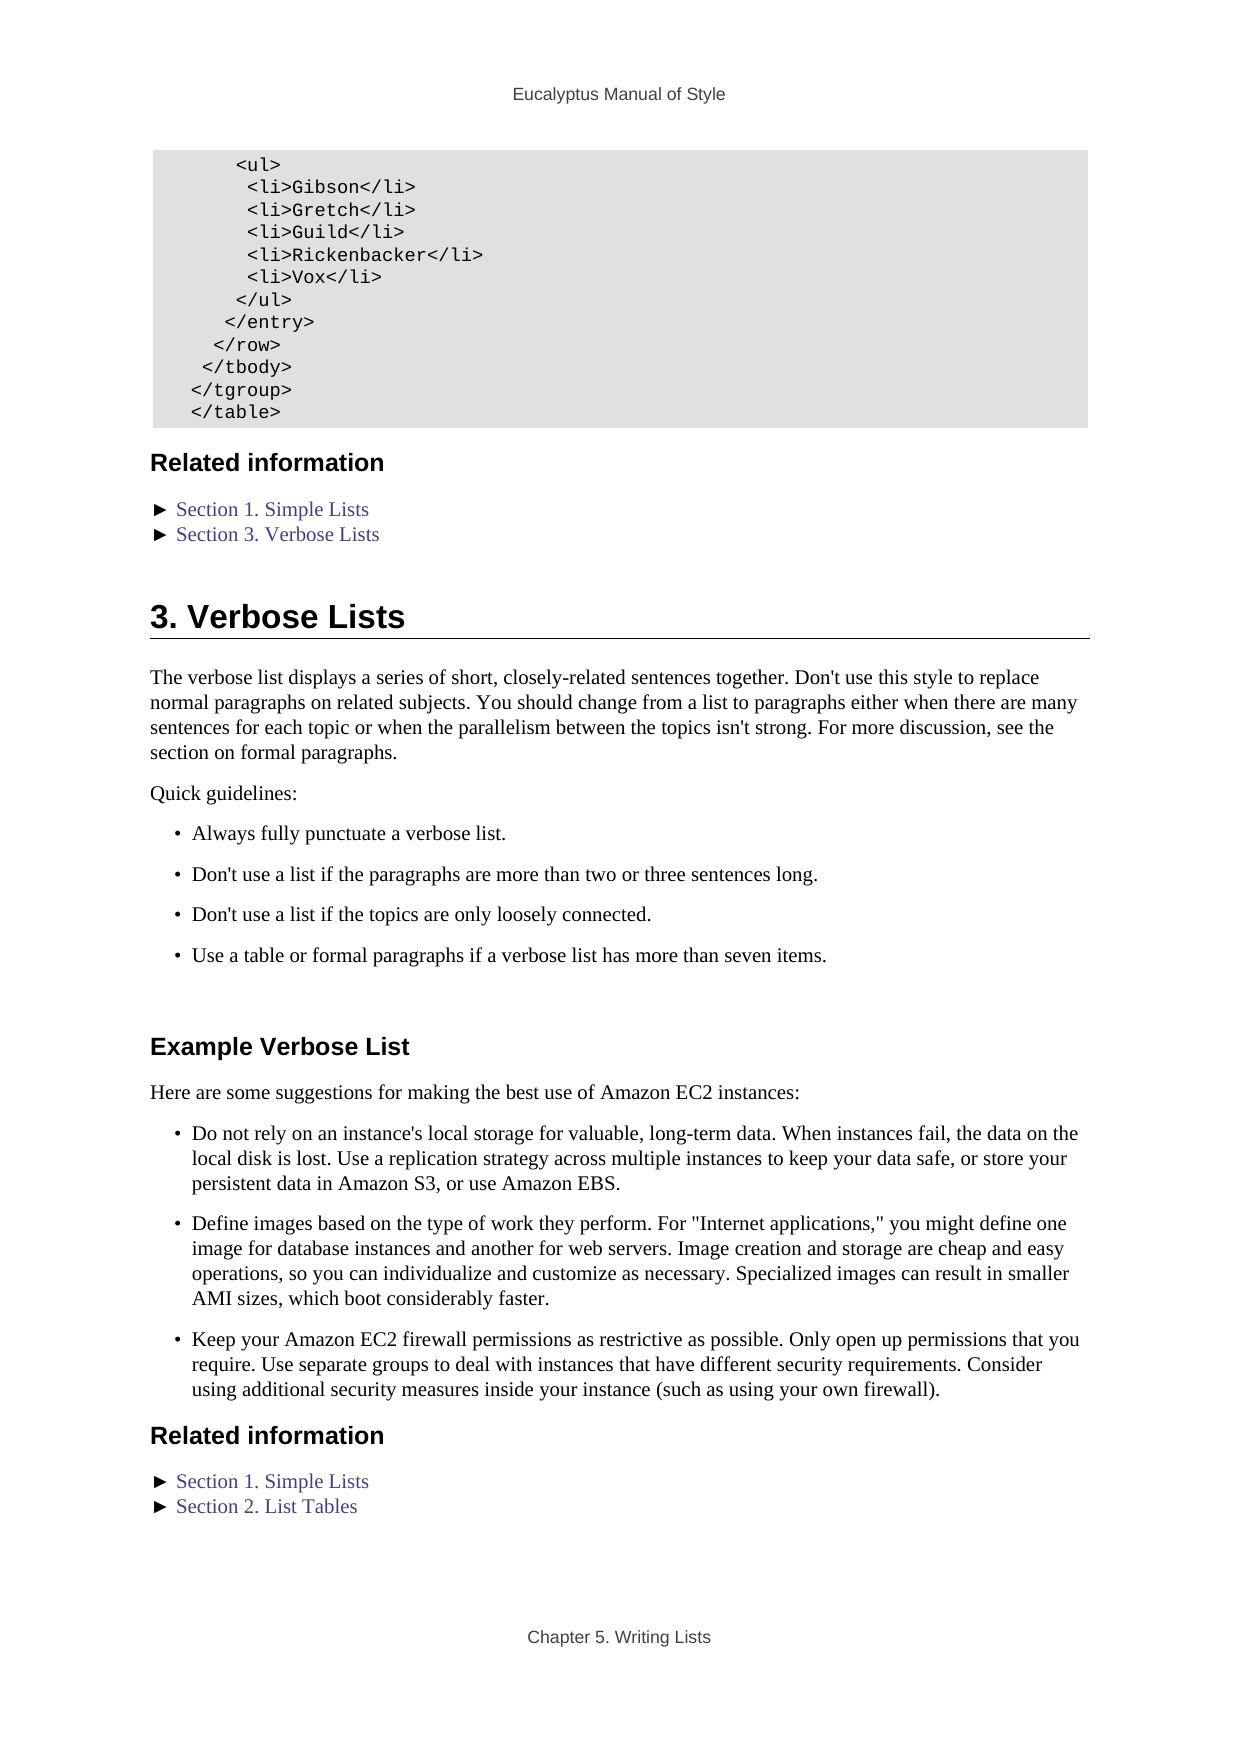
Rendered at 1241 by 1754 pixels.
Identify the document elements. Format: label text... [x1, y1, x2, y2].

list Don't use a list if the topics are only loosely connected. [181, 901, 1090, 926]
text ► Section 1. Simple Lists [150, 1468, 1090, 1493]
text ► Section 1. Simple Lists [150, 496, 1090, 521]
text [153, 150, 1088, 428]
list Keep your Amazon EC2 firewall permissions as restrictive as possible. Only open up permissions that you require. Use separate groups to deal with instances that have different security requirements. Consider using additional security measures inside your instance (such as using your own firewall). [181, 1326, 1090, 1401]
text 3. Verbose Lists [150, 596, 1090, 638]
list Always fully punctuate a verbose list. [181, 820, 1090, 845]
list Use a table or formal paragraphs if a verbose list has more than seven items. [181, 942, 1090, 967]
text Quick guidelines: [150, 779, 1090, 804]
list Don't use a list if the paragraphs are more than two or three sentences long. [181, 861, 1090, 886]
text Related information [150, 447, 1090, 477]
text The verbose list displays a series of short, closely-related sentences together. Don't use this style to replace normal paragraphs on related subjects. You should change from a list to paragraphs either when there are many sentences for each topic or when the parallelism between the topics isn't strong. For more discussion, see the section on formal paragraphs. [150, 664, 1090, 764]
text Related information [150, 1419, 1090, 1449]
list Do not rely on an instance's local storage for valuable, long-term data. When instances fail, the data on the local disk is lost. Use a replication strategy across multiple instances to keep your data safe, or store your persistent data in Amazon S3, or use Amazon EBS. [181, 1119, 1090, 1194]
text ► Section 2. List Tables [150, 1493, 1090, 1518]
text Example Verbose List [150, 1030, 1090, 1060]
text Here are some suggestions for making the best use of Amazon EC2 instances: [150, 1079, 1090, 1104]
list Define images based on the type of work they perform. For "Internet applications," you might define one image for database instances and another for web servers. Image creation and storage are cheap and easy operations, so you can individualize and customize as necessary. Specialized images can result in smaller AMI sizes, which boot considerably faster. [181, 1210, 1090, 1310]
text ► Section 3. Verbose Lists [150, 521, 1090, 546]
